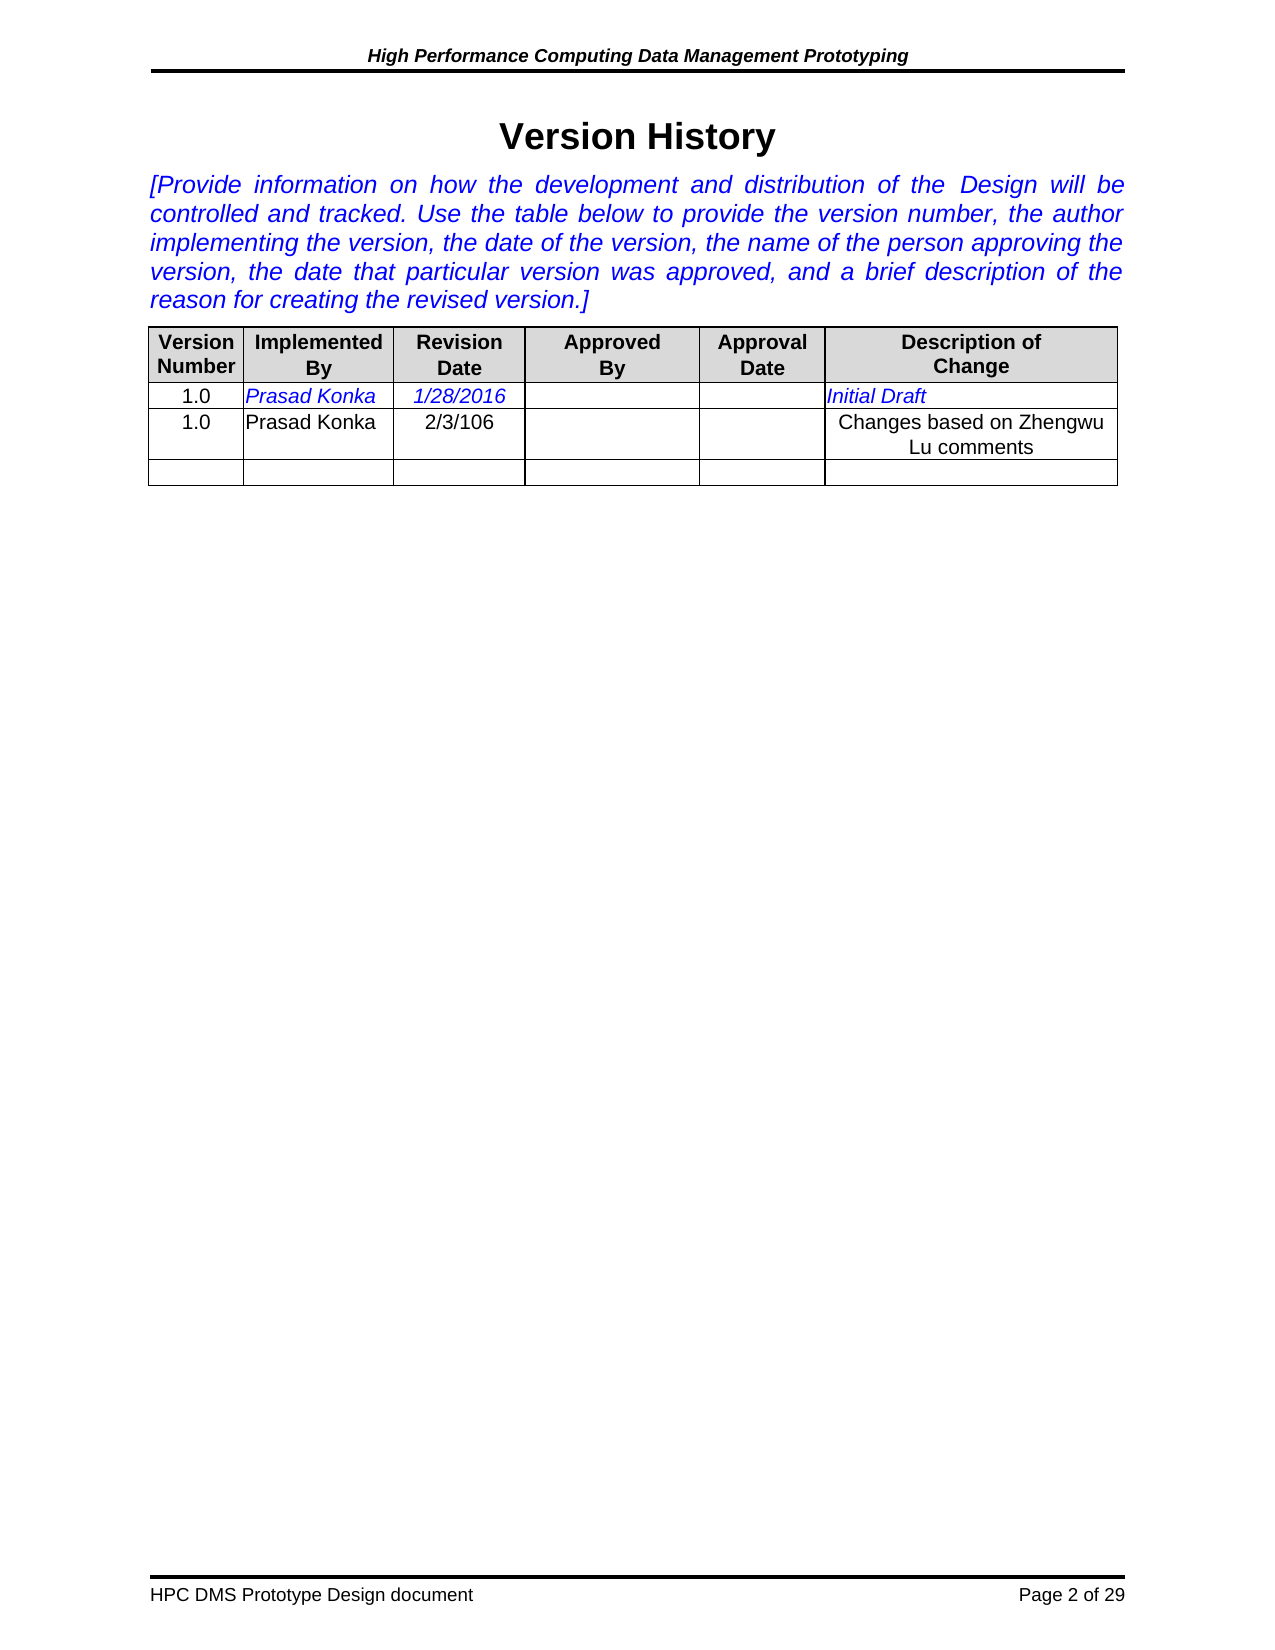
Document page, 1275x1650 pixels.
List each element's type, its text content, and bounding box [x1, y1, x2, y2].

table_cell Prasad Konka [244, 409, 393, 459]
table_cell [826, 460, 1117, 485]
table_cell [700, 383, 824, 408]
table_header Version Number [149, 328, 243, 382]
text [Provide information on how the development and distribution of the Design Specification will be controlled and tracked. Use the table below to provide the version number, the author implementing the version, the date of the version, the name of the person approving the version, the date that particular version was approved, and a brief description of the reason for creating the revised version.] [150, 170, 1125, 314]
table_header Approval Date [700, 328, 824, 382]
table_cell Initial Draft [826, 383, 1117, 408]
table_cell [526, 409, 699, 459]
table_cell [526, 383, 699, 408]
table_cell [526, 460, 699, 485]
table_cell 1/28/2016 [394, 383, 524, 408]
table_cell [700, 460, 824, 485]
table_cell [394, 460, 524, 485]
table_cell 1.0 [149, 409, 243, 459]
table_cell [700, 409, 824, 459]
table_cell Prasad Konka [244, 383, 393, 408]
table_cell 1.0 [149, 383, 243, 408]
table_cell [244, 460, 393, 485]
table_header Description of Change [826, 328, 1117, 382]
table_cell [149, 460, 243, 485]
text Version History [150, 114, 1125, 158]
table_cell 2/3/106 [394, 409, 524, 459]
table_header Implemented By [244, 328, 393, 382]
table_cell Changes based on Zhengwu Lu comments [826, 409, 1117, 459]
table_header Approved By [526, 328, 699, 382]
table_header Revision Date [394, 328, 524, 382]
